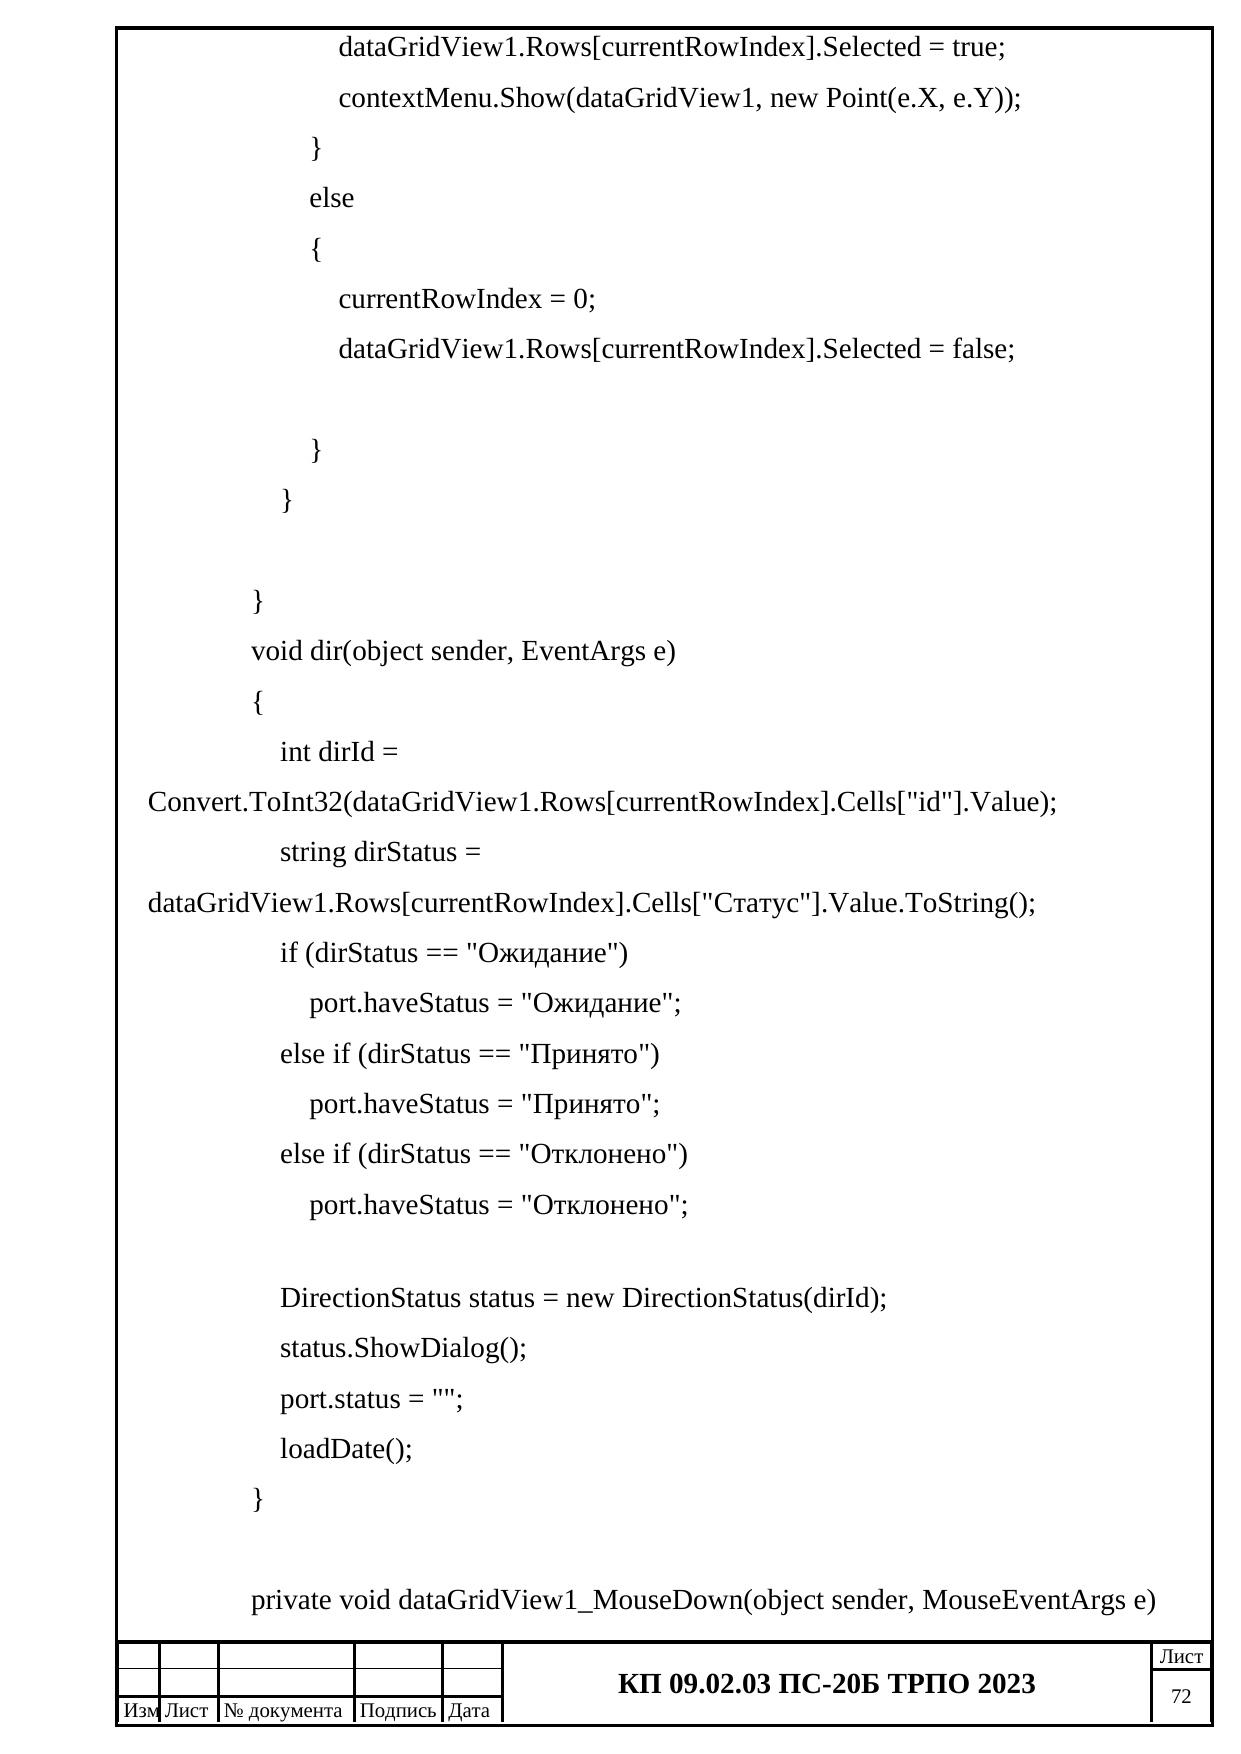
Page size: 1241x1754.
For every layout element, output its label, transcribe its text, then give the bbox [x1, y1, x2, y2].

text DirectionStatus status = new DirectionStatus(dirId); [148, 1280, 1181, 1314]
text { [148, 231, 1181, 264]
text else if (dirStatus == "Принято") [148, 1036, 1181, 1069]
text string dirStatus = dataGridView1.Rows[currentRowIndex].Cells["Статус"].Value.ToString(); [148, 834, 1181, 918]
text port.status = ""; [148, 1381, 1181, 1414]
text } [148, 482, 1181, 516]
text port.haveStatus = "Ожидание"; [148, 986, 1181, 1019]
text else if (dirStatus == "Отклонено") [148, 1136, 1181, 1170]
text loadDate(); [148, 1431, 1181, 1465]
text } [148, 583, 1181, 617]
text private void dataGridView1_MouseDown(object sender, MouseEventArgs e) [148, 1582, 1181, 1616]
text } [148, 1481, 1181, 1515]
text port.haveStatus = "Принято"; [148, 1086, 1181, 1120]
text currentRowIndex = 0; [148, 281, 1181, 315]
text status.ShowDialog(); [148, 1331, 1181, 1364]
text else [148, 181, 1181, 214]
text } [148, 130, 1181, 164]
text int dirId = Convert.ToInt32(dataGridView1.Rows[currentRowIndex].Cells["id"].Value); [148, 734, 1181, 818]
text port.haveStatus = "Отклонено"; [148, 1187, 1181, 1220]
text dataGridView1.Rows[currentRowIndex].Selected = true; [148, 30, 1181, 63]
text void dir(object sender, EventArgs e) [148, 633, 1181, 667]
text { [148, 684, 1181, 717]
text contextMenu.Show(dataGridView1, new Point(e.X, e.Y)); [148, 80, 1181, 113]
text if (dirStatus == "Ожидание") [148, 935, 1181, 969]
text } [148, 432, 1181, 466]
text dataGridView1.Rows[currentRowIndex].Selected = false; [148, 331, 1181, 365]
